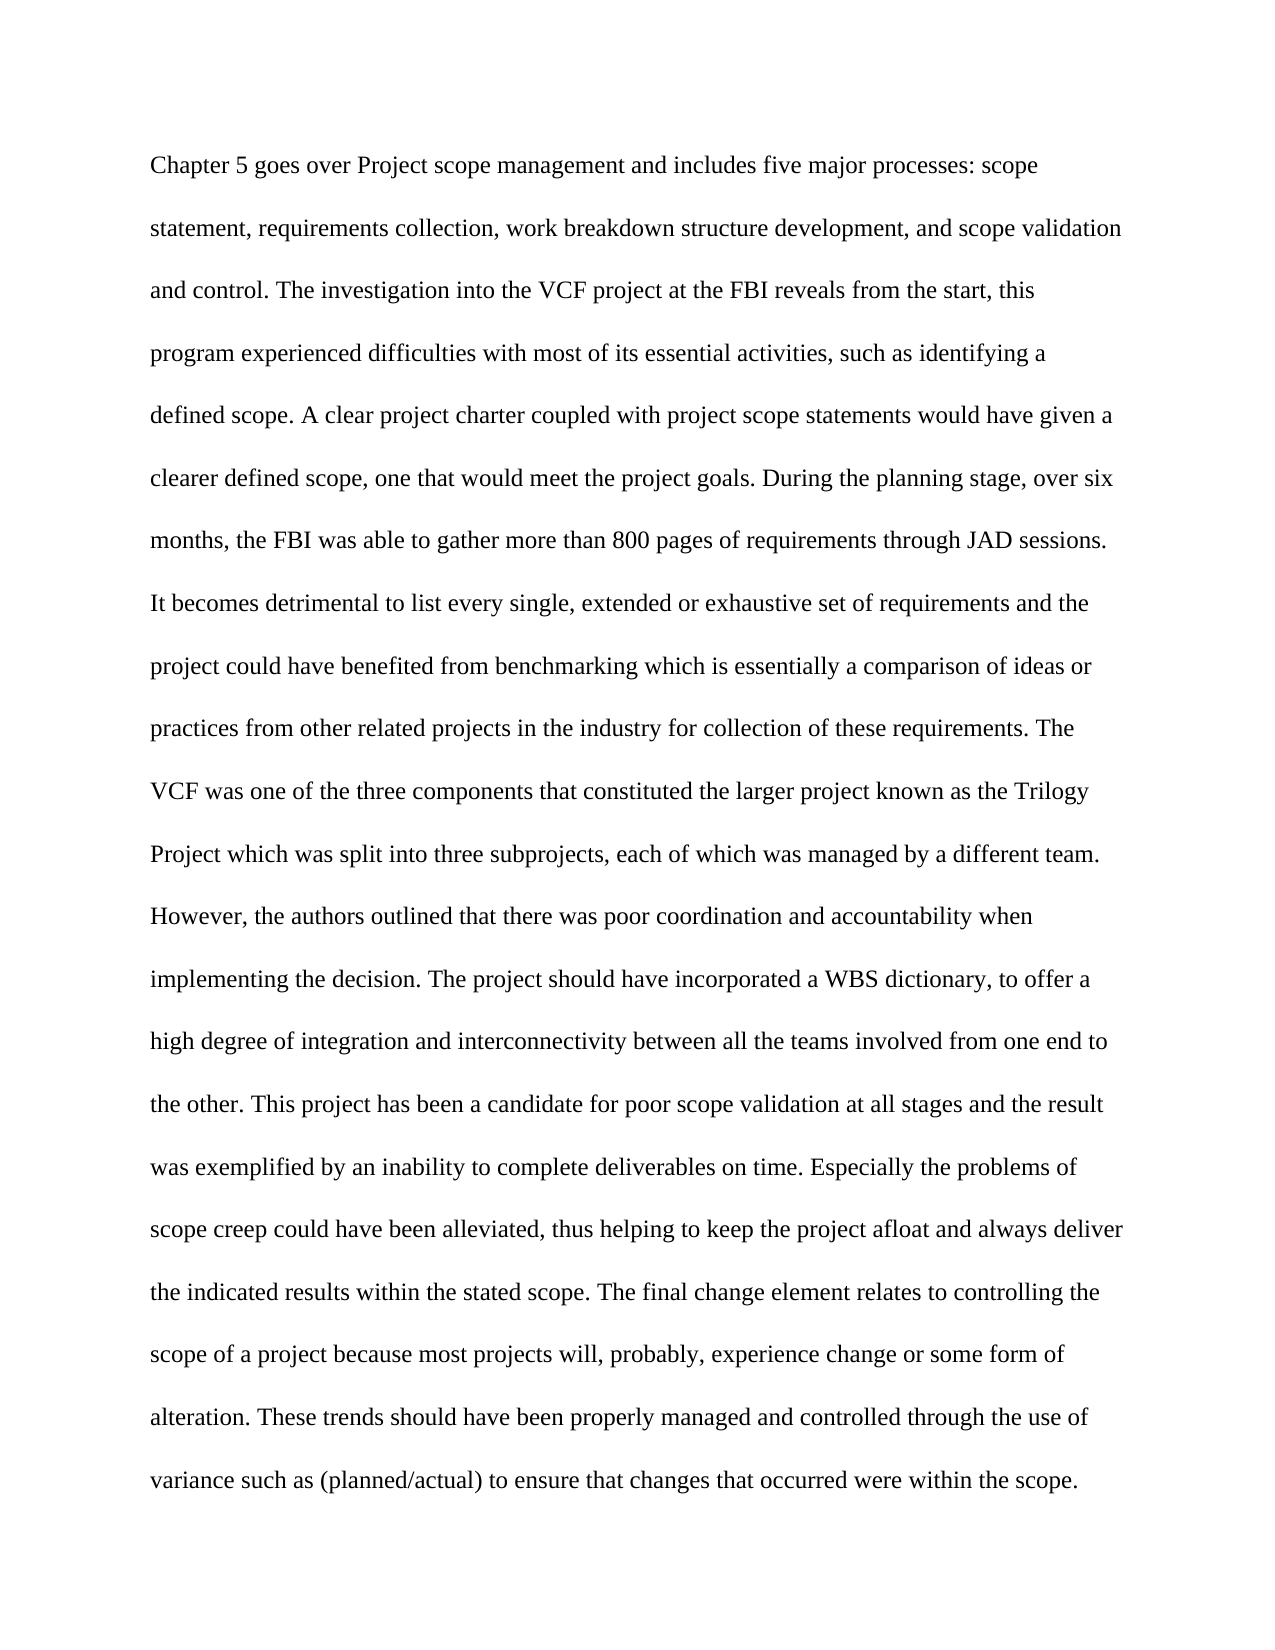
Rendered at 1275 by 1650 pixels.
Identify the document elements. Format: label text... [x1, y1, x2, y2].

text Chapter 5 goes over Project scope management and includes five major processes: scope statement, requirements collection, work breakdown structure development, and scope validation and control. The investigation into the VCF project at the FBI reveals from the start, this program experienced difficulties with most of its essential activities, such as identifying a defined scope. A clear project charter coupled with project scope statements would have given a clearer defined scope, one that would meet the project goals. During the planning stage, over six months, the FBI was able to gather more than 800 pages of requirements through JAD sessions. It becomes detrimental to list every single, extended or exhaustive set of requirements and the project could have benefited from benchmarking which is essentially a comparison of ideas or practices from other related projects in the industry for collection of these requirements. The VCF was one of the three components that constituted the larger project known as the Trilogy Project which was split into three subprojects, each of which was managed by a different team. However, the authors outlined that there was poor coordination and accountability when implementing the decision. The project should have incorporated a WBS dictionary, to offer a high degree of integration and interconnectivity between all the teams involved from one end to the other. This project has been a candidate for poor scope validation at all stages and the result was exemplified by an inability to complete deliverables on time. Especially the problems of scope creep could have been alleviated, thus helping to keep the project afloat and always deliver the indicated results within the stated scope. The final change element relates to controlling the scope of a project because most projects will, probably, experience change or some form of alteration. These trends should have been properly managed and controlled through the use of variance such as (planned/actual) to ensure that changes that occurred were within the scope. [150, 150, 1125, 1493]
